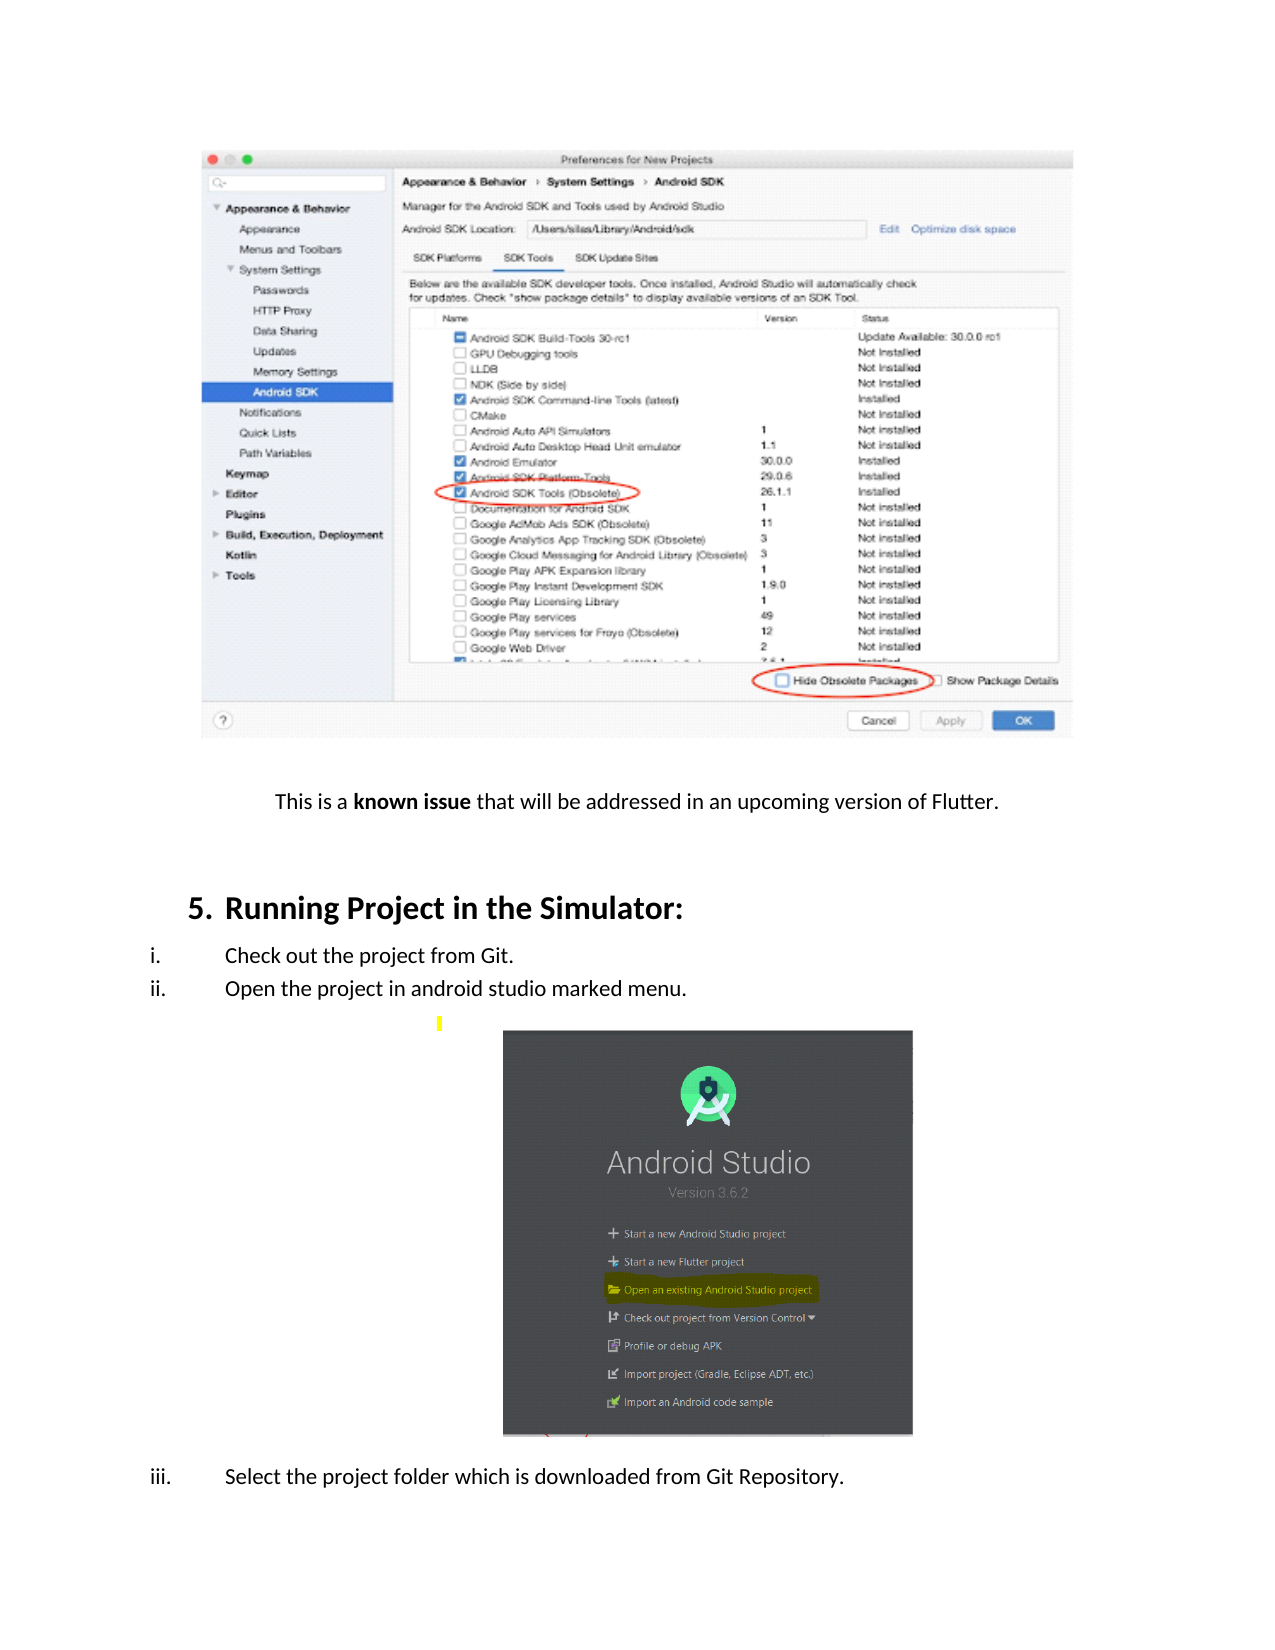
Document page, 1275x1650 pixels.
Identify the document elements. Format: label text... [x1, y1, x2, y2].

text This is a known issue that will be addressed in an upcoming version of Flutter. [150, 787, 1125, 816]
picture [436, 1016, 914, 1437]
list Check out the project from Git. [150, 942, 1125, 970]
list Open the project in android studio marked menu. [150, 974, 1125, 1002]
subtitle Running Project in the Simulator: [187, 887, 1125, 928]
list Select the project folder which is downloaded from Git Repository. [150, 1462, 1125, 1490]
picture [201, 150, 1074, 738]
